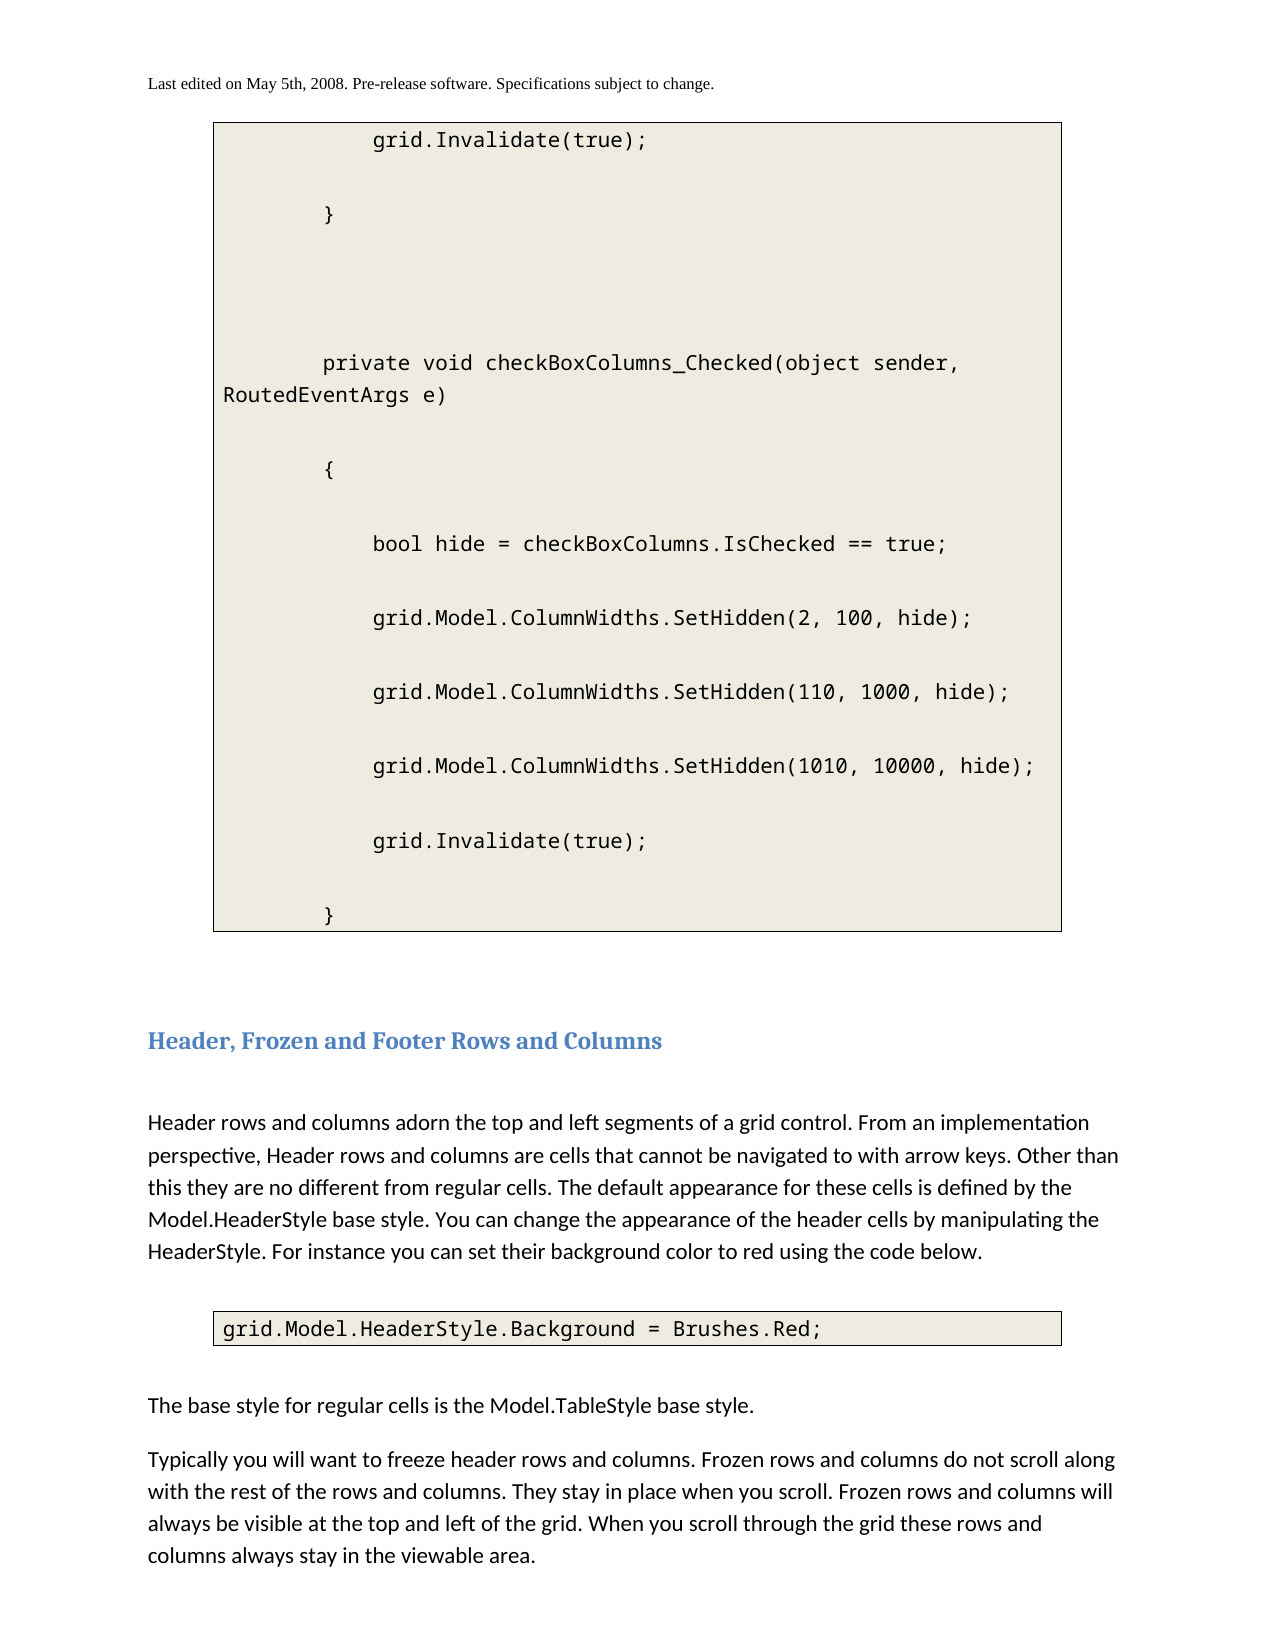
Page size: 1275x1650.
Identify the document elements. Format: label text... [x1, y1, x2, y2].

text Header rows and columns adorn the top and left segments of a grid control. From an implementation perspective, Header rows and columns are cells that cannot be navigated to with arrow keys. Other than this they are no different from regular cells. The default appearance for these cells is defined by the Model.HeaderStyle base style. You can change the appearance of the header cells by manipulating the HeaderStyle. For instance you can set their background color to red using the code below. [148, 1108, 1127, 1265]
subtitle Header, Frozen and Footer Rows and Columns [148, 1027, 1127, 1056]
text } [214, 196, 1061, 227]
text grid.Invalidate(true); [214, 123, 1061, 153]
text Typically you will want to freeze header rows and columns. Frozen rows and columns do not scroll along with the rest of the rows and columns. They stay in place when you scroll. Frozen rows and columns will always be visible at the top and left of the grid. When you scroll through the grid these rows and columns always stay in the viewable area. [148, 1445, 1127, 1569]
text } [214, 897, 1061, 931]
text The base style for regular cells is the Model.TableStyle base style. [148, 1392, 1127, 1420]
text grid.Invalidate(true); [214, 823, 1061, 854]
text { [214, 451, 1061, 483]
text grid.Model.ColumnWidths.SetHidden(2, 100, hide); [214, 600, 1061, 631]
text bool hide = checkBoxColumns.IsChecked == true; [214, 526, 1061, 557]
text grid.Model.ColumnWidths.SetHidden(1010, 10000, hide); [214, 748, 1061, 780]
text grid.Model.HeaderStyle.Background = Brushes.Red; [214, 1312, 1061, 1345]
text grid.Model.ColumnWidths.SetHidden(110, 1000, hide); [214, 674, 1061, 706]
text private void checkBoxColumns_Checked(object sender, RoutedEventArgs e) [214, 344, 1061, 409]
